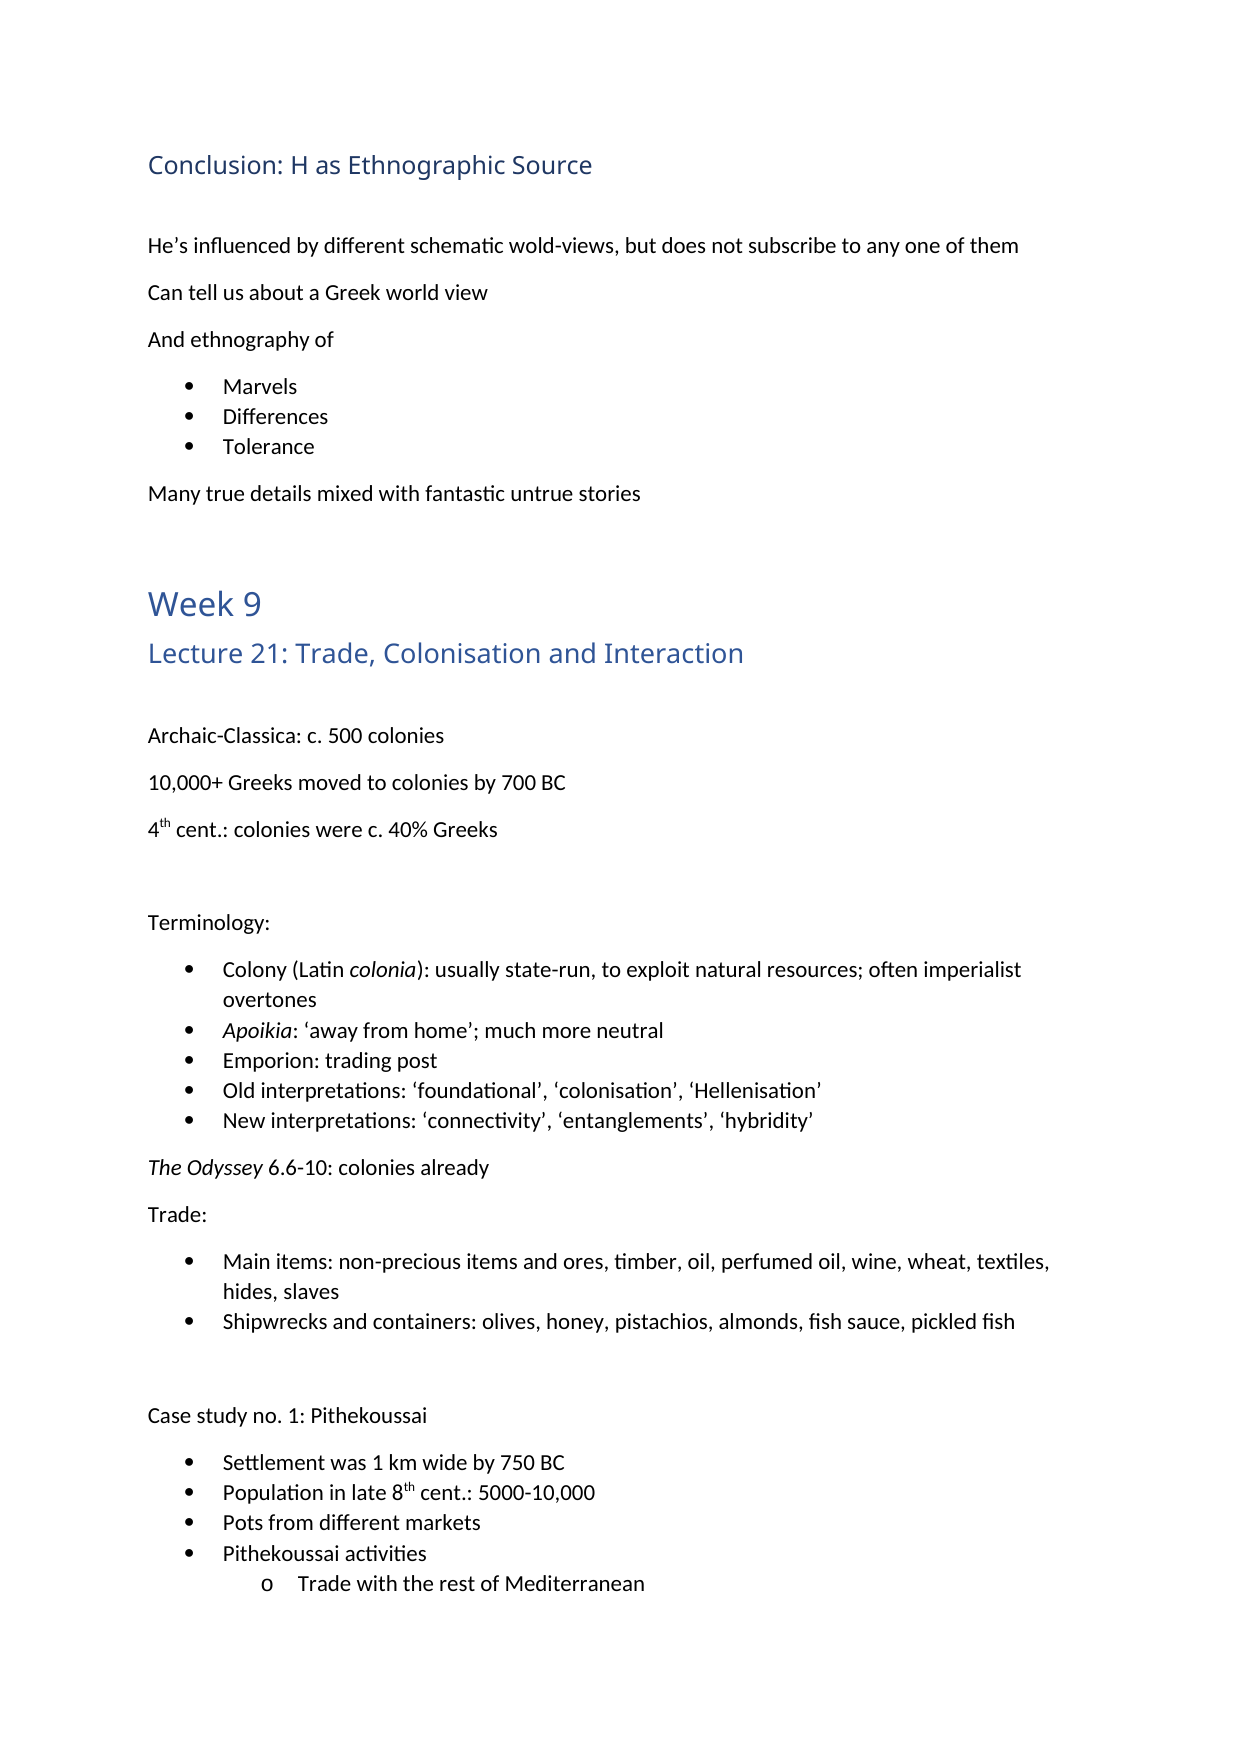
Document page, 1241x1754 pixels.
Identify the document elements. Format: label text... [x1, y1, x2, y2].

list Old interpretations: ‘foundational’, ‘colonisation’, ‘Hellenisation’ [185, 1076, 1093, 1104]
text 10,000+ Greeks moved to colonies by 700 BC [148, 768, 1093, 796]
list Settlement was 1 km wide by 750 BC [185, 1448, 1093, 1476]
text Trade: [148, 1200, 1093, 1228]
text Many true details mixed with fantastic untrue stories [148, 479, 1093, 507]
subtitle Conclusion: H as Ethnographic Source [148, 148, 1093, 182]
text The Odyssey 6.6-10: colonies already [148, 1153, 1093, 1181]
text 4th cent.: colonies were c. 40% Greeks [148, 815, 1093, 843]
list Apoikia: ‘away from home’; much more neutral [185, 1016, 1093, 1044]
list Population in late 8th cent.: 5000-10,000 [185, 1478, 1093, 1506]
list New interpretations: ‘connectivity’, ‘entanglements’, ‘hybridity’ [185, 1106, 1093, 1134]
list Differences [185, 402, 1093, 430]
list Main items: non-precious items and ores, timber, oil, perfumed oil, wine, wheat, textiles, hides, slaves [185, 1247, 1093, 1305]
text Archaic-Classica: c. 500 colonies [148, 721, 1093, 749]
text Can tell us about a Greek world view [148, 278, 1093, 306]
list Trade with the rest of Mediterranean [260, 1569, 1093, 1598]
text And ethnography of [148, 325, 1093, 353]
subtitle Week 9 [148, 581, 1093, 627]
list Marvels [185, 372, 1093, 400]
list Shipwrecks and containers: olives, honey, pistachios, almonds, fish sauce, pickled fish [185, 1307, 1093, 1336]
list Emporion: trading post [185, 1046, 1093, 1074]
list Tolerance [185, 432, 1093, 460]
subtitle Lecture 21: Trade, Colonisation and Interaction [148, 634, 1093, 671]
text He’s influenced by different schematic wold-views, but does not subscribe to any one of them [148, 231, 1093, 259]
list Pots from different markets [185, 1508, 1093, 1537]
text Case study no. 1: Pithekoussai [148, 1401, 1093, 1429]
list Pithekoussai activities [185, 1539, 1093, 1567]
text Terminology: [148, 908, 1093, 937]
list Colony (Latin colonia): usually state-run, to exploit natural resources; often imperialist overtones [185, 955, 1093, 1014]
